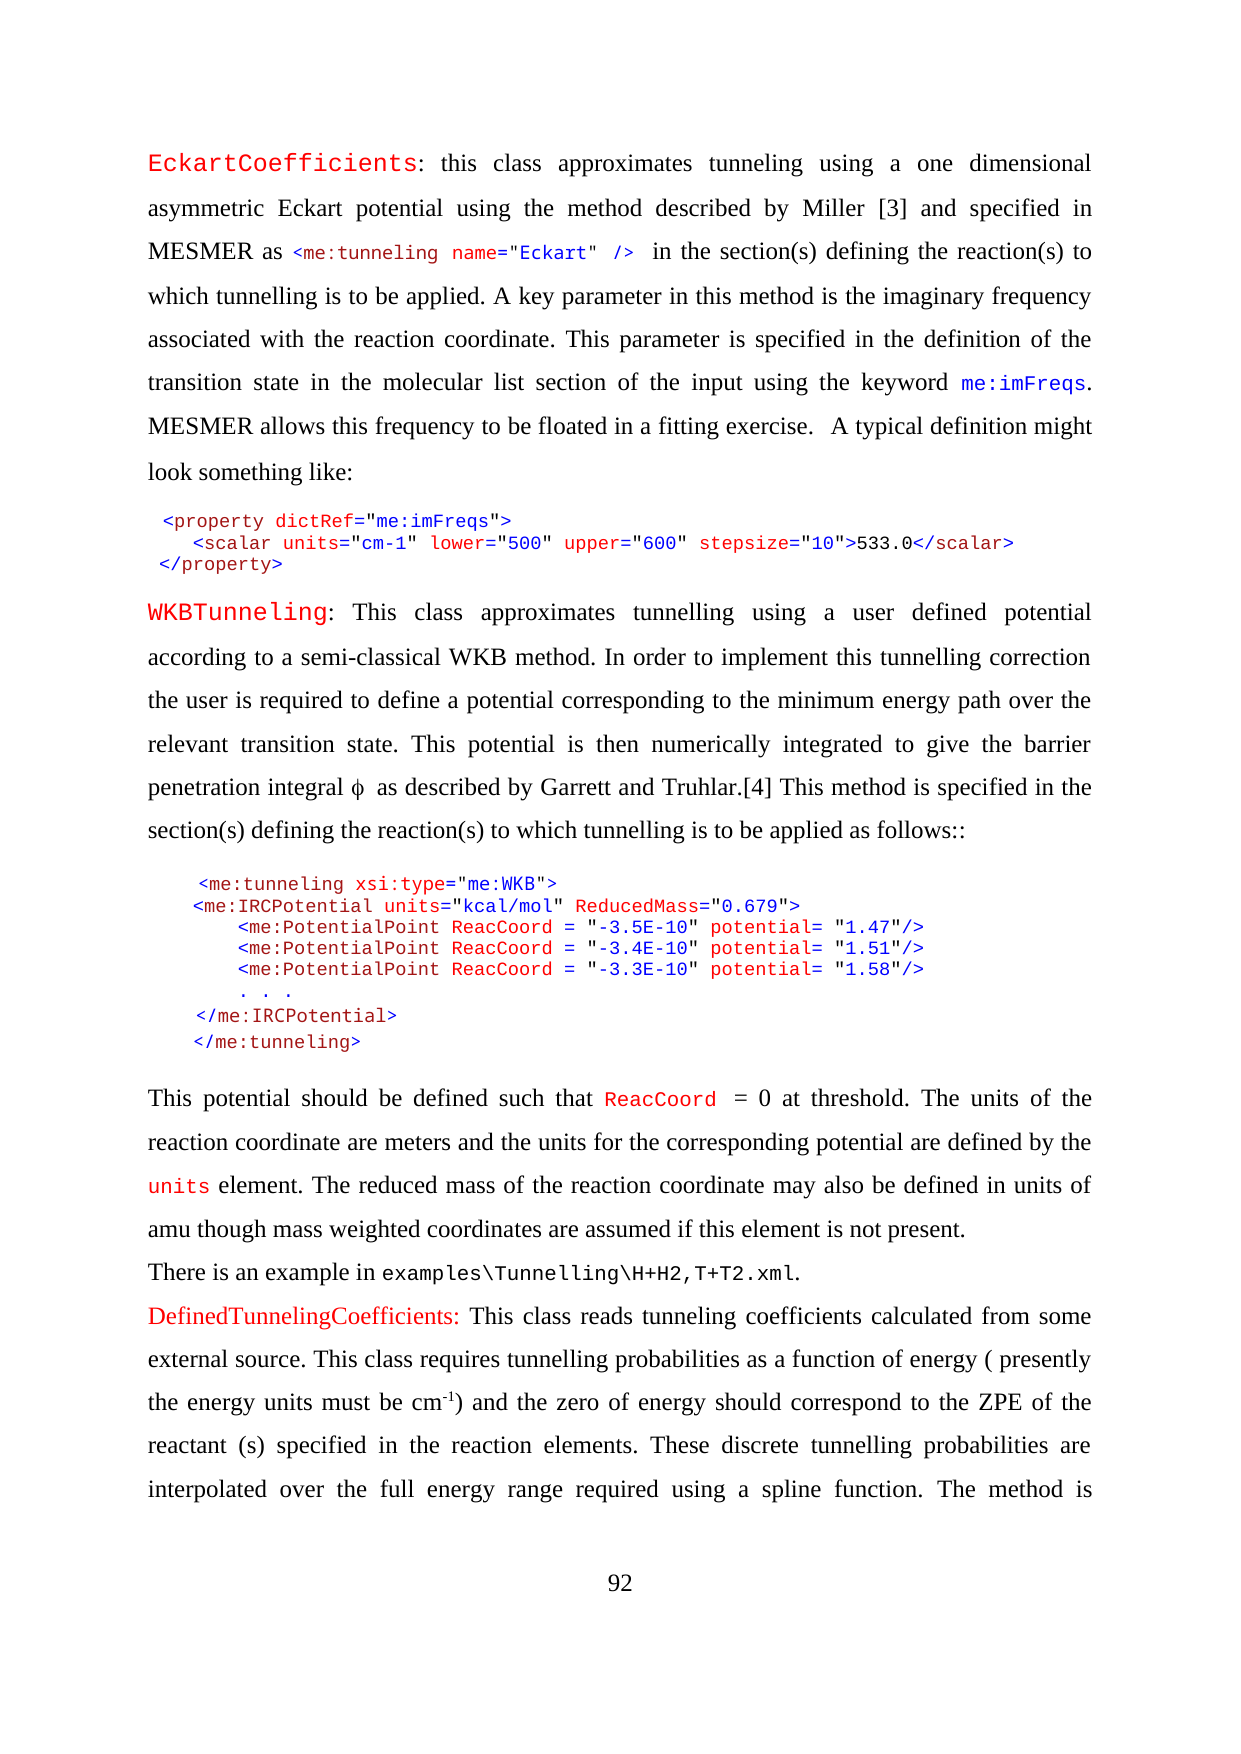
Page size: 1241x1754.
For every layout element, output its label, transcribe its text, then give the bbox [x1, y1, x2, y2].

text </me:IRCPotential> [148, 1003, 1092, 1028]
text There is an example in examples\Tunnelling\H+H2,T+T2.xml. [148, 1257, 1092, 1286]
text </property> [148, 555, 1092, 576]
text <me:IRCPotential units="kcal/mol" ReducedMass="0.679"> [148, 896, 1092, 918]
text </me:tunneling> [148, 1028, 1092, 1054]
text <me:PotentialPoint ReacCoord = "-3.5E-10" potential= "1.47"/> [148, 918, 1092, 939]
text <property dictRef="me:imFreqs"> [148, 512, 1092, 533]
text EckartCoefficients: this class approximates tunneling using a one dimensional asymmetric Eckart potential using the method described by Miller [3] and specified in MESMER as <me:tunneling name="Eckart" /> in the section(s) defining the reaction(s) to which tunnelling is to be applied. A key parameter in this method is the imaginary frequency associated with the reaction coordinate. This parameter is specified in the definition of the transition state in the molecular list section of the input using the keyword me:imFreqs. MESMER allows this frequency to be floated in a fitting exercise. A typical definition might look something like: [148, 148, 1092, 485]
text <me:PotentialPoint ReacCoord = "-3.4E-10" potential= "1.51"/> [148, 939, 1092, 960]
text WKBTunneling: This class approximates tunnelling using a user defined potential according to a semi-classical WKB method. In order to implement this tunnelling correction the user is required to define a potential corresponding to the minimum energy path over the relevant transition state. This potential is then numerically integrated to give the barrier penetration integral as described by Garrett and Truhlar.[4] This method is specified in the section(s) defining the reaction(s) to which tunnelling is to be applied as follows:: [148, 597, 1092, 844]
text . . . [148, 981, 1092, 1003]
text <scalar units="cm-1" lower="500" upper="600" stepsize="10">533.0</scalar> [148, 533, 1092, 555]
text <me:tunneling xsi:type="me:WKB"> [148, 871, 1092, 896]
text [148, 1301, 1092, 1502]
text <me:PotentialPoint ReacCoord = "-3.3E-10" potential= "1.58"/> [148, 960, 1092, 981]
